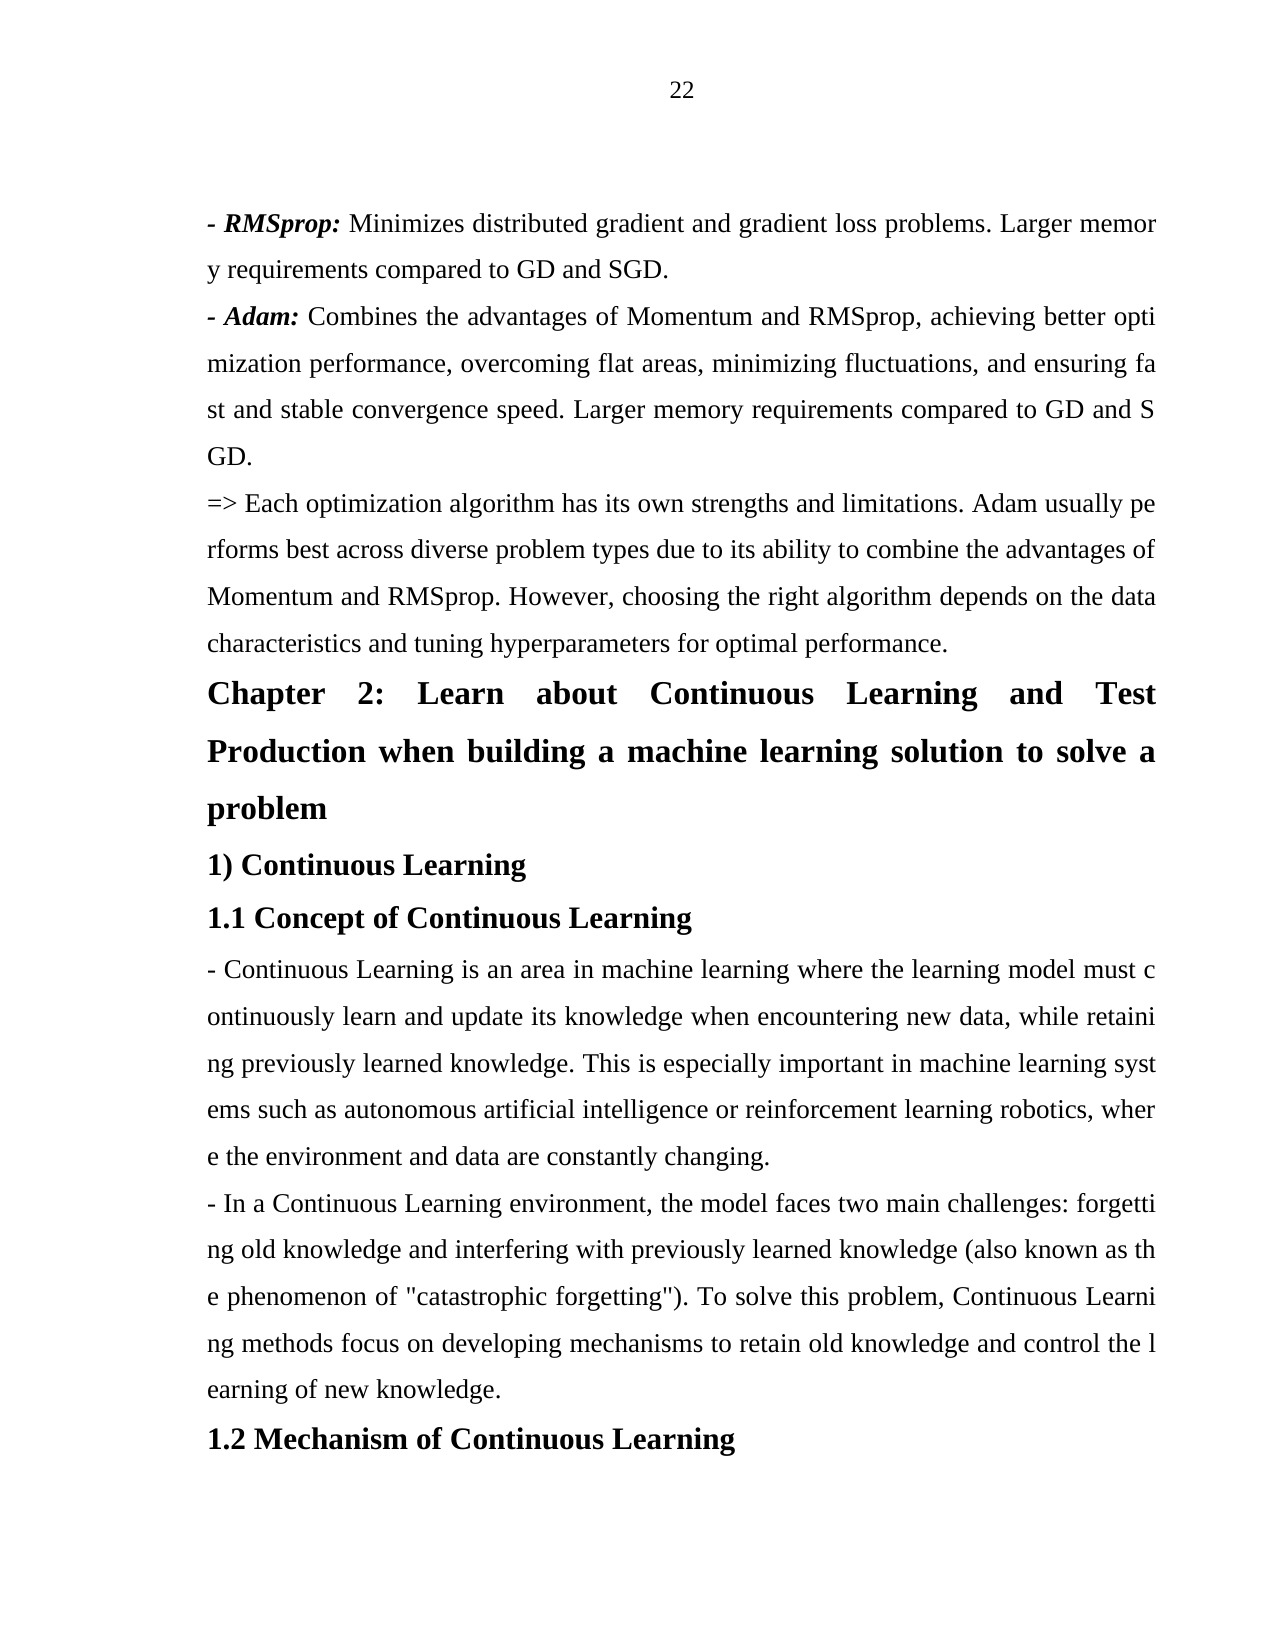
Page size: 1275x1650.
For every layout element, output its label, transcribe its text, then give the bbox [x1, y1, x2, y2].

text => Each optimization algorithm has its own strengths and limitations. Adam usually performs best across diverse problem types due to its ability to combine the advantages of Momentum and RMSprop. However, choosing the right algorithm depends on the data characteristics and tuning hyperparameters for optimal performance. [207, 487, 1157, 658]
text - RMSprop: Minimizes distributed gradient and gradient loss problems. Larger memory requirements compared to GD and SGD. [207, 207, 1157, 284]
text - Adam: Combines the advantages of Momentum and RMSprop, achieving better optimization performance, overcoming flat areas, minimizing fluctuations, and ensuring fast and stable convergence speed. Larger memory requirements compared to GD and SGD. [207, 300, 1157, 471]
list 1.1 Concept of Continuous Learning [207, 900, 1157, 936]
text - Continuous Learning is an area in machine learning where the learning model must continuously learn and update its knowledge when encountering new data, while retaining previously learned knowledge. This is especially important in machine learning systems such as autonomous artificial intelligence or reinforcement learning robotics, where the environment and data are constantly changing. [207, 954, 1157, 1171]
text - In a Continuous Learning environment, the model faces two main challenges: forgetting old knowledge and interfering with previously learned knowledge (also known as the phenomenon of "catastrophic forgetting"). To solve this problem, Continuous Learning methods focus on developing mechanisms to retain old knowledge and control the learning of new knowledge. [207, 1187, 1157, 1405]
list Continuous Learning [207, 846, 1157, 882]
list 1.2 Mechanism of Continuous Learning [207, 1420, 1157, 1456]
list Chapter 2: Learn about Continuous Learning and Test Production when building a machine learning solution to solve a problem [207, 673, 1157, 827]
